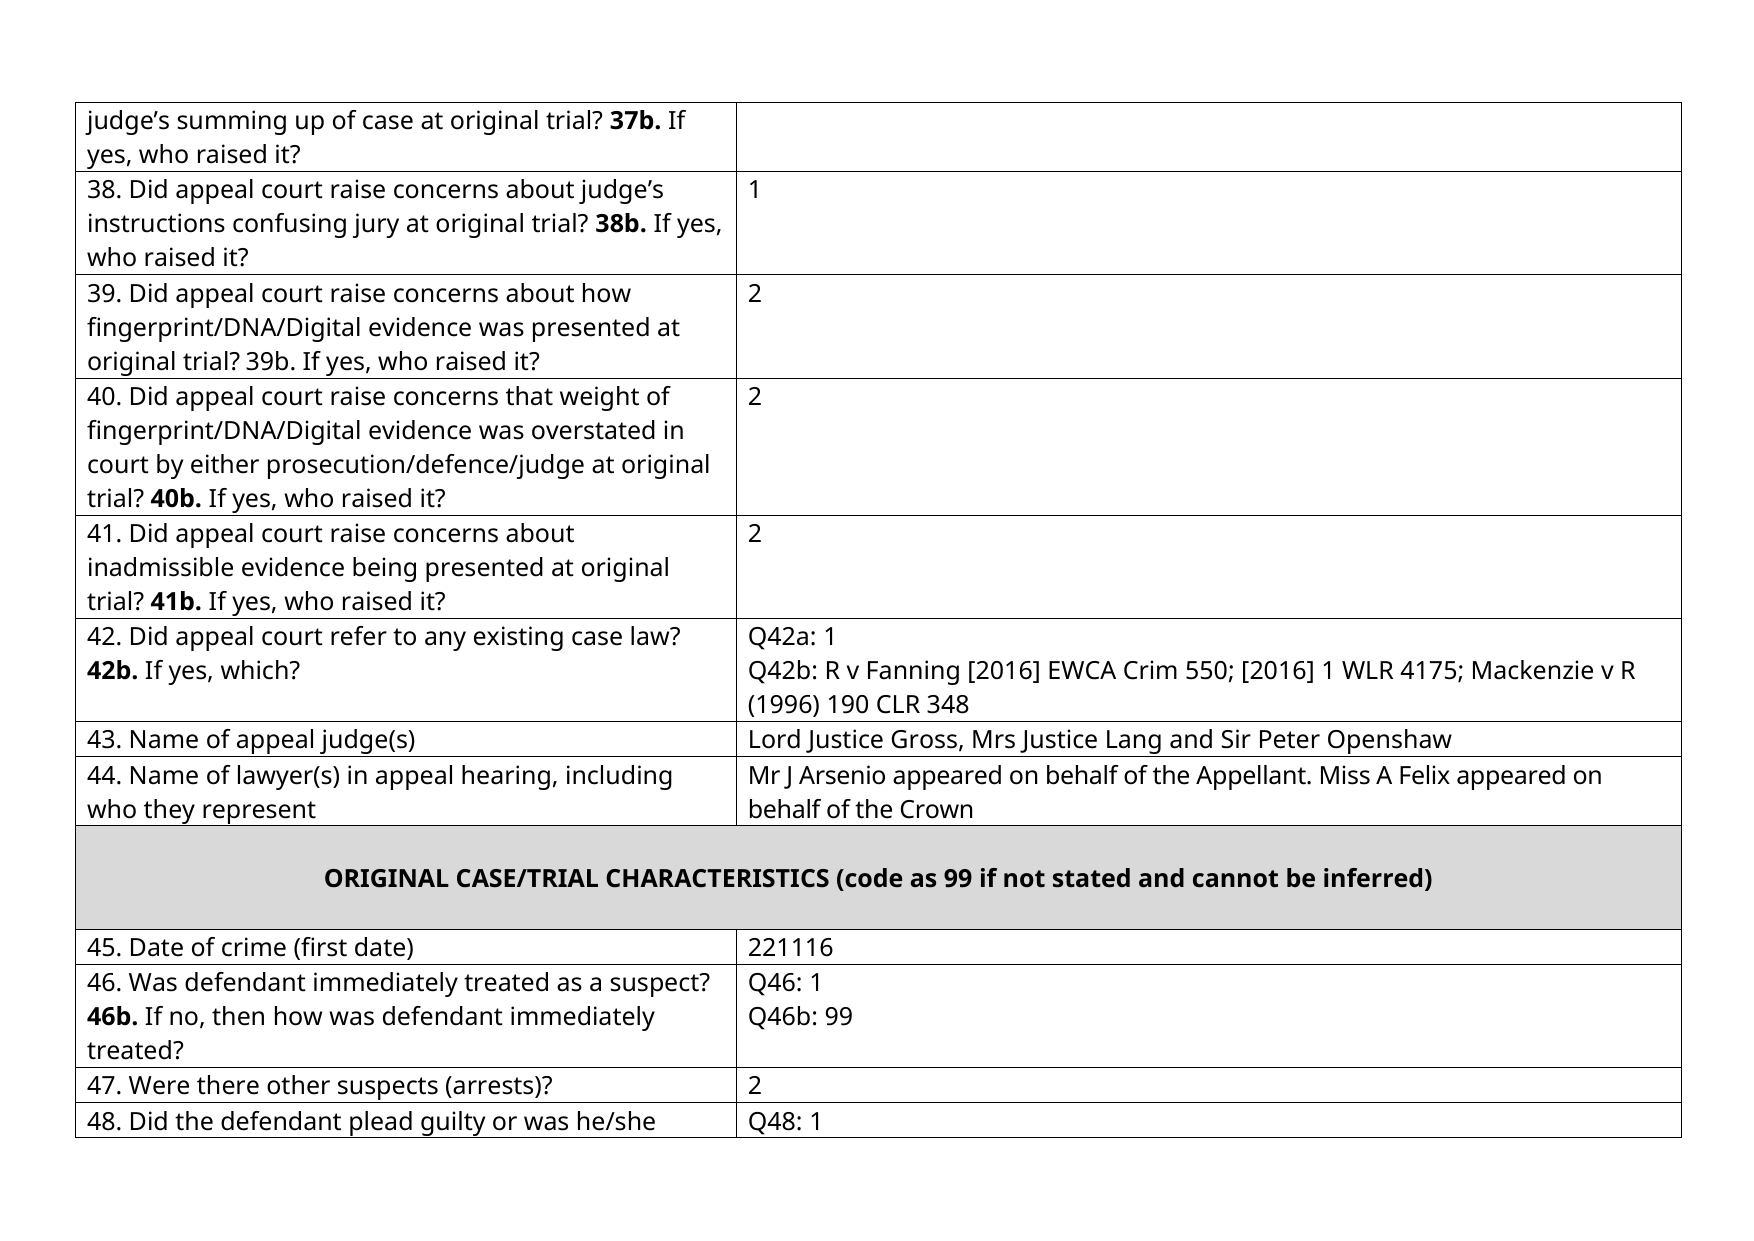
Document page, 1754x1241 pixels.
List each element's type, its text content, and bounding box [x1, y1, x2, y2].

table_cell 2 [737, 516, 1681, 618]
table_cell 47. Were there other suspects (arrests)? [76, 1068, 736, 1102]
table_cell Lord Justice Gross, Mrs Justice Lang and Sir Peter Openshaw [737, 722, 1681, 756]
table_cell 46. Was defendant immediately treated as a suspect? 46b. If no, then how was defendant immediately treated? [76, 965, 736, 1067]
table_cell Q42a: 1 Q42b: R v Fanning [2016] EWCA Crim 550; [2016] 1 WLR 4175; Mackenzie v R (1996) 190 CLR 348 [737, 619, 1681, 721]
table_cell 2 [737, 275, 1681, 377]
table_cell 1 [737, 172, 1681, 274]
table_cell 42. Did appeal court refer to any existing case law? 42b. If yes, which? [76, 619, 736, 721]
table_cell 39. Did appeal court raise concerns about how fingerprint/DNA/Digital evidence was presented at original trial? 39b. If yes, who raised it? [76, 275, 736, 377]
table_cell 1 [737, 103, 1681, 171]
table_cell 40. Did appeal court raise concerns that weight of fingerprint/DNA/Digital evidence was overstated in court by either prosecution/defence/judge at original trial? 40b. If yes, who raised it? [76, 379, 736, 515]
table_cell Q48: 1 Q48b: 1 [737, 1103, 1681, 1137]
table_cell Q46: 1 Q46b: 99 [737, 965, 1681, 1067]
table_cell Mr J Arsenio appeared on behalf of the Appellant. Miss A Felix appeared on behalf of the Crown [737, 757, 1681, 825]
table_cell ORIGINAL CASE/TRIAL CHARACTERISTICS (code as 99 if not stated and cannot be inferred) [76, 826, 1681, 929]
table_cell 38. Did appeal court raise concerns about judge’s instructions confusing jury at original trial? 38b. If yes, who raised it? [76, 172, 736, 274]
table_cell 43. Name of appeal judge(s) [76, 722, 736, 756]
table_cell 41. Did appeal court raise concerns about inadmissible evidence being presented at original trial? 41b. If yes, who raised it? [76, 516, 736, 618]
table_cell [76, 103, 736, 171]
table_cell 44. Name of lawyer(s) in appeal hearing, including who they represent [76, 757, 736, 825]
table_cell 2 [737, 1068, 1681, 1102]
table_cell 221116 [737, 930, 1681, 964]
table_cell 45. Date of crime (first date) [76, 930, 736, 964]
table_cell 2 [737, 379, 1681, 515]
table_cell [76, 1103, 736, 1137]
